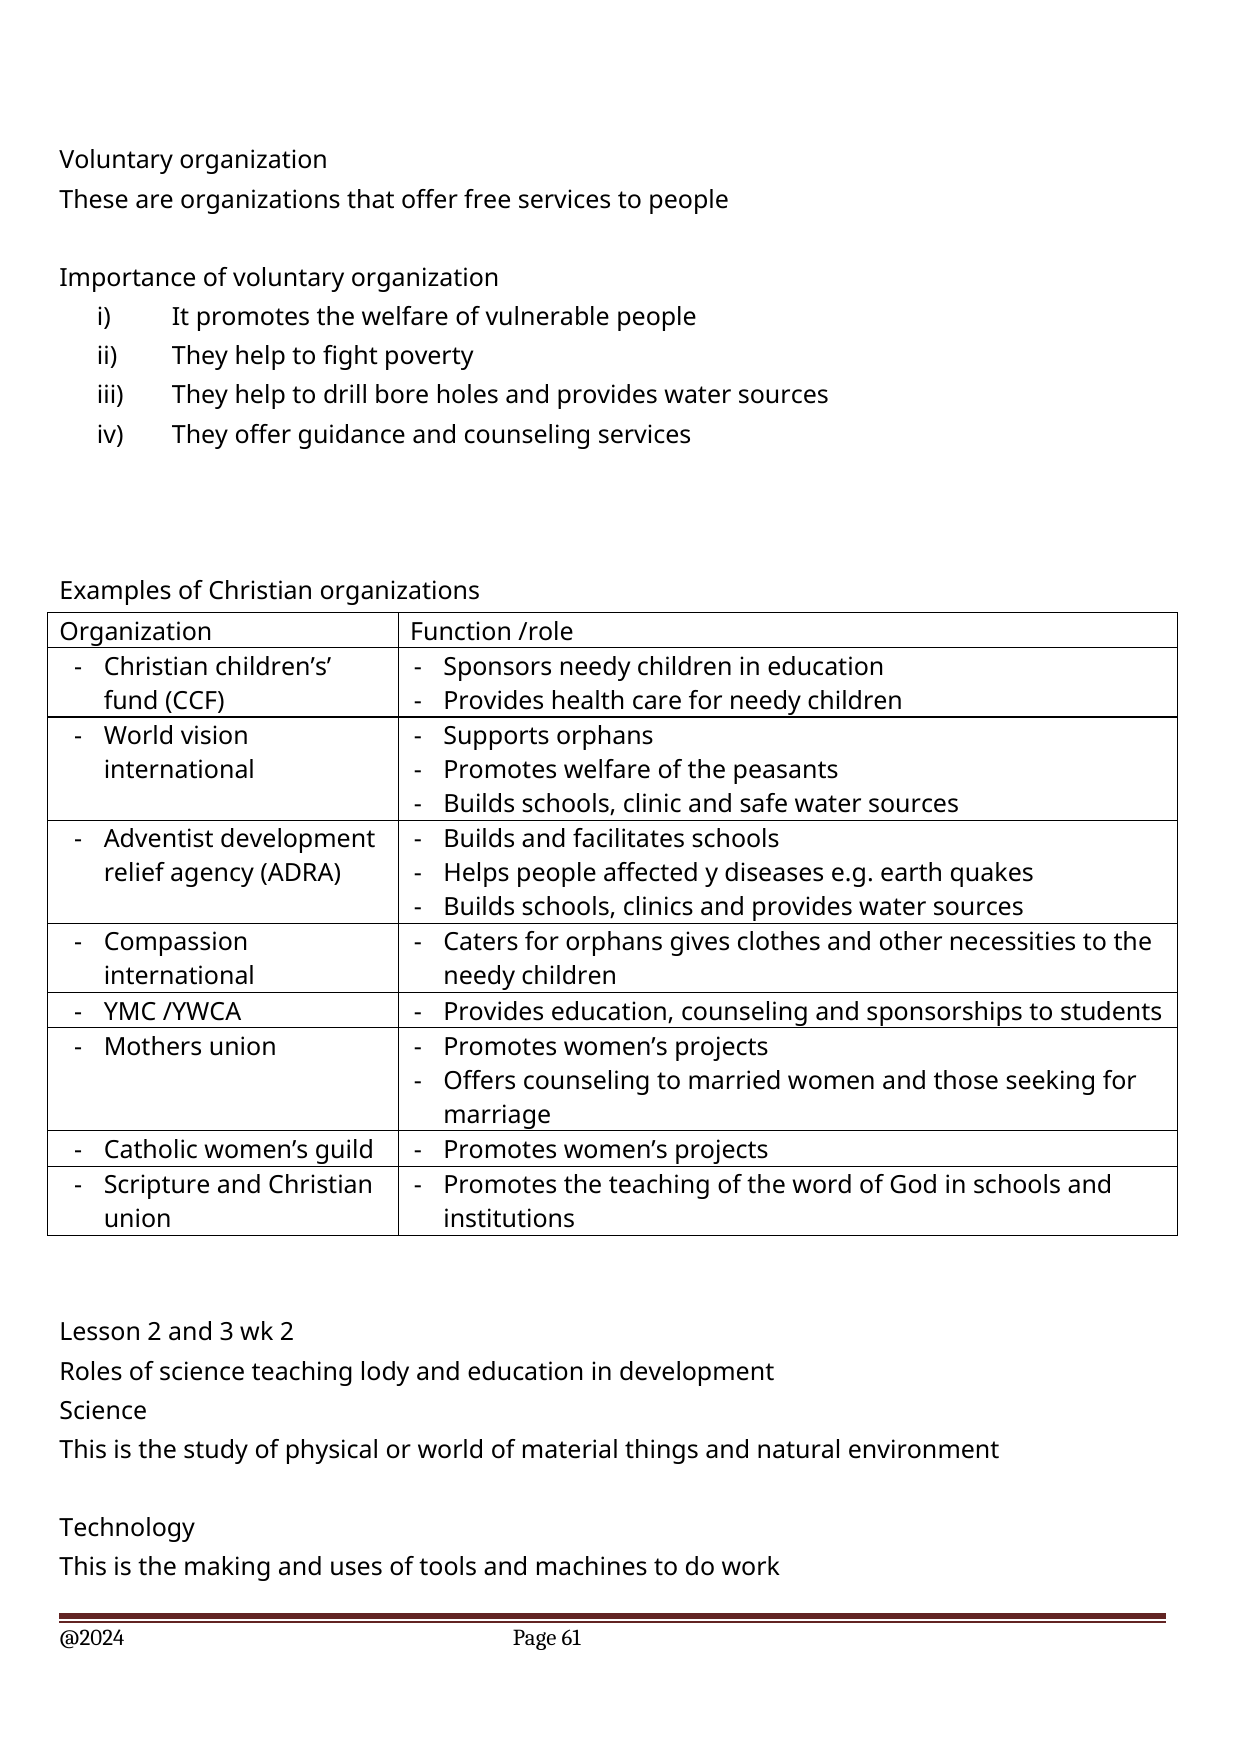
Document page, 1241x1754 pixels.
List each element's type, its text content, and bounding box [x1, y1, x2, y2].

list They offer guidance and counseling services [97, 416, 1166, 450]
text This is the study of physical or world of material things and natural environment [59, 1432, 1166, 1466]
table_cell Promotes women’s projects [399, 1131, 1177, 1166]
table_cell Mothers union [48, 1028, 398, 1130]
list They help to fight poverty [97, 338, 1166, 372]
text This is the making and uses of tools and machines to do work [59, 1549, 1166, 1583]
text Lesson 2 and 3 wk 2 [59, 1314, 1166, 1348]
table_cell Christian children’s’ fund (CCF) [48, 648, 398, 716]
text Science [59, 1392, 1166, 1426]
table_cell Scripture and Christian union [48, 1167, 398, 1235]
table_cell Compassion international [48, 924, 398, 992]
table_cell Caters for orphans gives clothes and other necessities to the needy children [399, 924, 1177, 992]
table_cell World vision international [48, 718, 398, 820]
table_header Organization [48, 613, 398, 647]
text Technology [59, 1510, 1166, 1544]
table_cell Adventist development relief agency (ADRA) [48, 821, 398, 923]
list They help to drill bore holes and provides water sources [97, 377, 1166, 411]
list It promotes the welfare of vulnerable people [97, 299, 1166, 333]
table_cell Promotes women’s projects Offers counseling to married women and those seeking for marriage [399, 1028, 1177, 1130]
table_cell Supports orphans Promotes welfare of the peasants Builds schools, clinic and safe water sources [399, 718, 1177, 820]
text Voluntary organization [59, 142, 1166, 176]
text These are organizations that offer free services to people [59, 181, 1166, 215]
table_cell Provides education, counseling and sponsorships to students [399, 993, 1177, 1027]
table_cell Catholic women’s guild [48, 1131, 398, 1166]
table_cell Sponsors needy children in education Provides health care for needy children [399, 648, 1177, 716]
table_cell YMC /YWCA [48, 993, 398, 1027]
text Roles of science teaching lody and education in development [59, 1353, 1166, 1387]
table_cell Promotes the teaching of the word of God in schools and institutions [399, 1167, 1177, 1235]
text Importance of voluntary organization [59, 260, 1166, 294]
text Examples of Christian organizations [59, 573, 1166, 607]
table_header Function /role [399, 613, 1177, 647]
table_cell Builds and facilitates schools Helps people affected y diseases e.g. earth quakes Builds schools, clinics and provides water sources [399, 821, 1177, 923]
